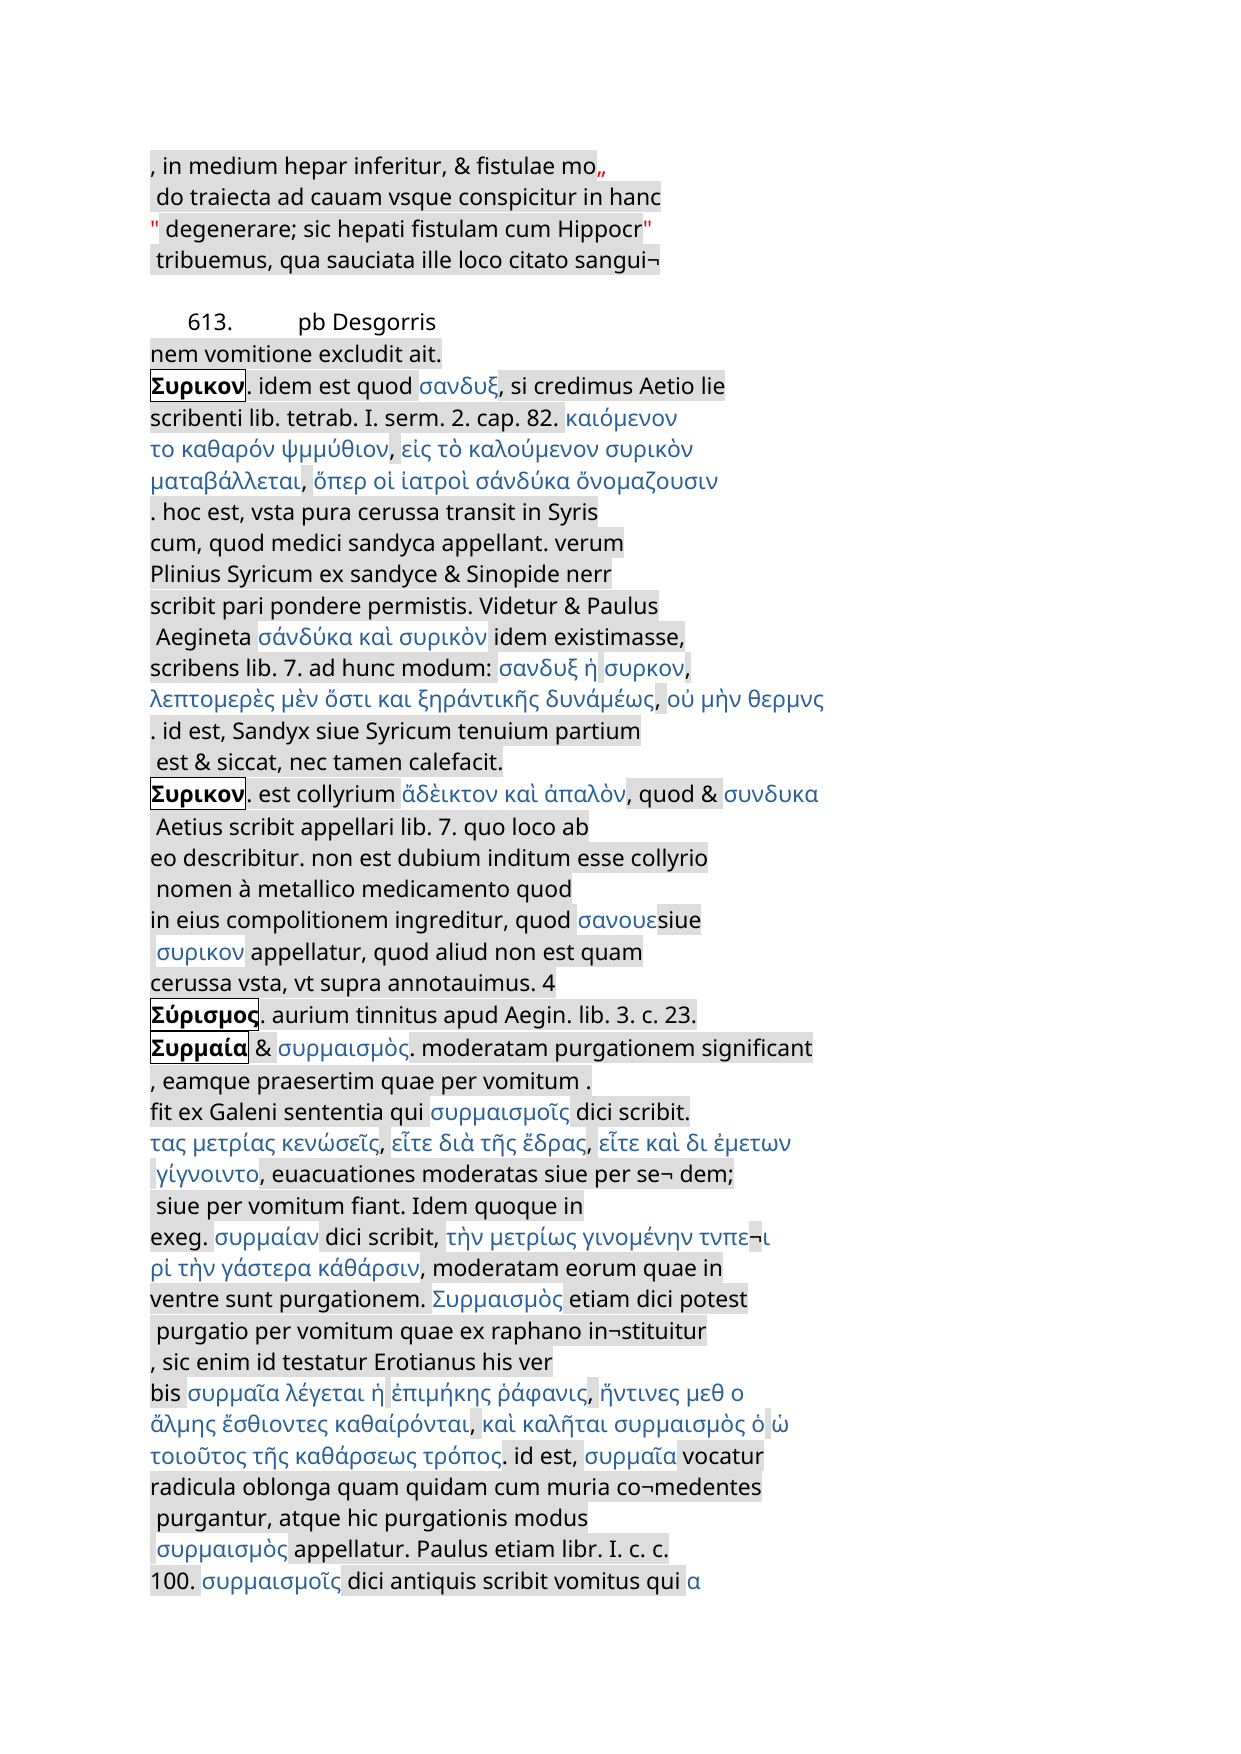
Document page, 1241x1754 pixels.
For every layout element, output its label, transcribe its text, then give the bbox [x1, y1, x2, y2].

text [150, 150, 1090, 306]
list pb Desgorris [187, 306, 1090, 337]
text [150, 337, 1090, 1596]
